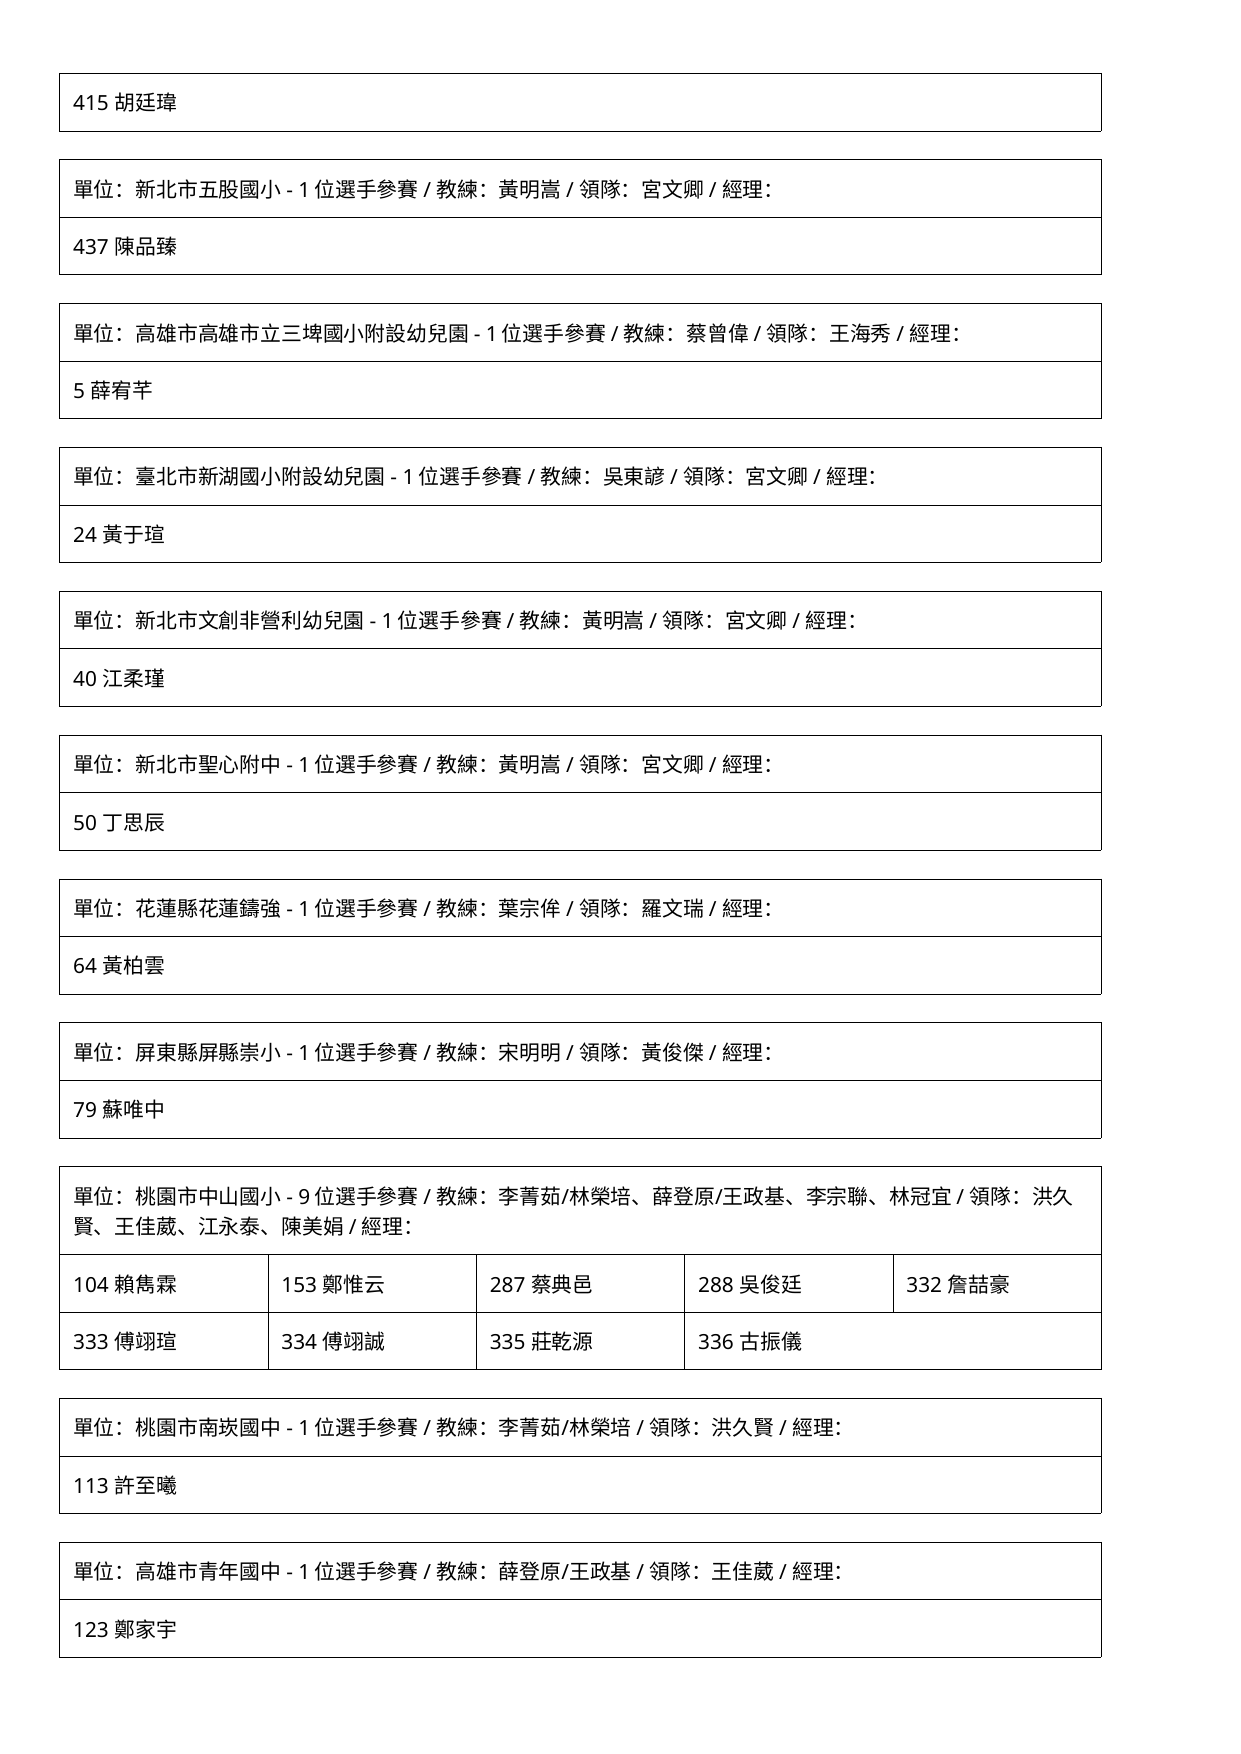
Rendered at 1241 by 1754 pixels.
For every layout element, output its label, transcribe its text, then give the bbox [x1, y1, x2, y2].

table_header 332 詹喆豪 [894, 1255, 1101, 1312]
table_header 24 黃于瑄 [60, 506, 1101, 562]
table_header 104 賴雋霖 [60, 1255, 268, 1312]
table_cell 335 莊乾源 [477, 1313, 684, 1369]
table_header 單位：高雄市高雄市立三埤國小附設幼兒園 - 1位選手參賽 / 教練：蔡曾偉 / 領隊：王海秀 / 經理： [60, 304, 1101, 361]
table_header 單位：高雄市青年國中 - 1位選手參賽 / 教練：薛登原/王政基 / 領隊：王佳葳 / 經理： [60, 1543, 1101, 1599]
table_header 113 許至曦 [60, 1457, 1101, 1513]
table_header 單位：桃園市南崁國中 - 1位選手參賽 / 教練：李菁茹/林榮培 / 領隊：洪久賢 / 經理： [60, 1399, 1101, 1456]
table_header 40 江柔瑾 [60, 649, 1101, 706]
table_header 415 胡廷瑋 [60, 74, 1101, 131]
table_header 123 鄭家宇 [60, 1600, 1101, 1657]
table_header 單位：新北市五股國小 - 1位選手參賽 / 教練：黃明嵩 / 領隊：宮文卿 / 經理： [60, 160, 1101, 217]
table_header 64 黃柏雲 [60, 937, 1101, 994]
table_header 單位：花蓮縣花蓮鑄強 - 1位選手參賽 / 教練：葉宗侔 / 領隊：羅文瑞 / 經理： [60, 880, 1101, 936]
table_header 5 薛宥芊 [60, 362, 1101, 418]
table_header 單位：新北市文創非營利幼兒園 - 1位選手參賽 / 教練：黃明嵩 / 領隊：宮文卿 / 經理： [60, 592, 1101, 648]
table_cell 334 傅翊誠 [269, 1313, 476, 1369]
table_header 單位：桃園市中山國小 - 9位選手參賽 / 教練：李菁茹/林榮培、薛登原/王政基、李宗聯、林冠宜 / 領隊：洪久賢、王佳葳、江永泰、陳美娟 / 經理： [60, 1167, 1101, 1254]
table_header 287 蔡典邑 [477, 1255, 684, 1312]
table_header 單位：新北市聖心附中 - 1位選手參賽 / 教練：黃明嵩 / 領隊：宮文卿 / 經理： [60, 736, 1101, 792]
table_header 437 陳品臻 [60, 218, 1101, 274]
table_header 單位：屏東縣屏縣崇小 - 1位選手參賽 / 教練：宋明明 / 領隊：黃俊傑 / 經理： [60, 1023, 1101, 1080]
table_header 單位：臺北市新湖國小附設幼兒園 - 1位選手參賽 / 教練：吳東諺 / 領隊：宮文卿 / 經理： [60, 448, 1101, 504]
table_cell 333 傅翊瑄 [60, 1313, 268, 1369]
table_header 153 鄭惟云 [269, 1255, 476, 1312]
table_header 79 蘇唯中 [60, 1081, 1101, 1137]
table_header 50 丁思辰 [60, 793, 1101, 850]
table_header 288 吳俊廷 [685, 1255, 893, 1312]
table_cell 336 古振儀 [685, 1313, 1101, 1369]
